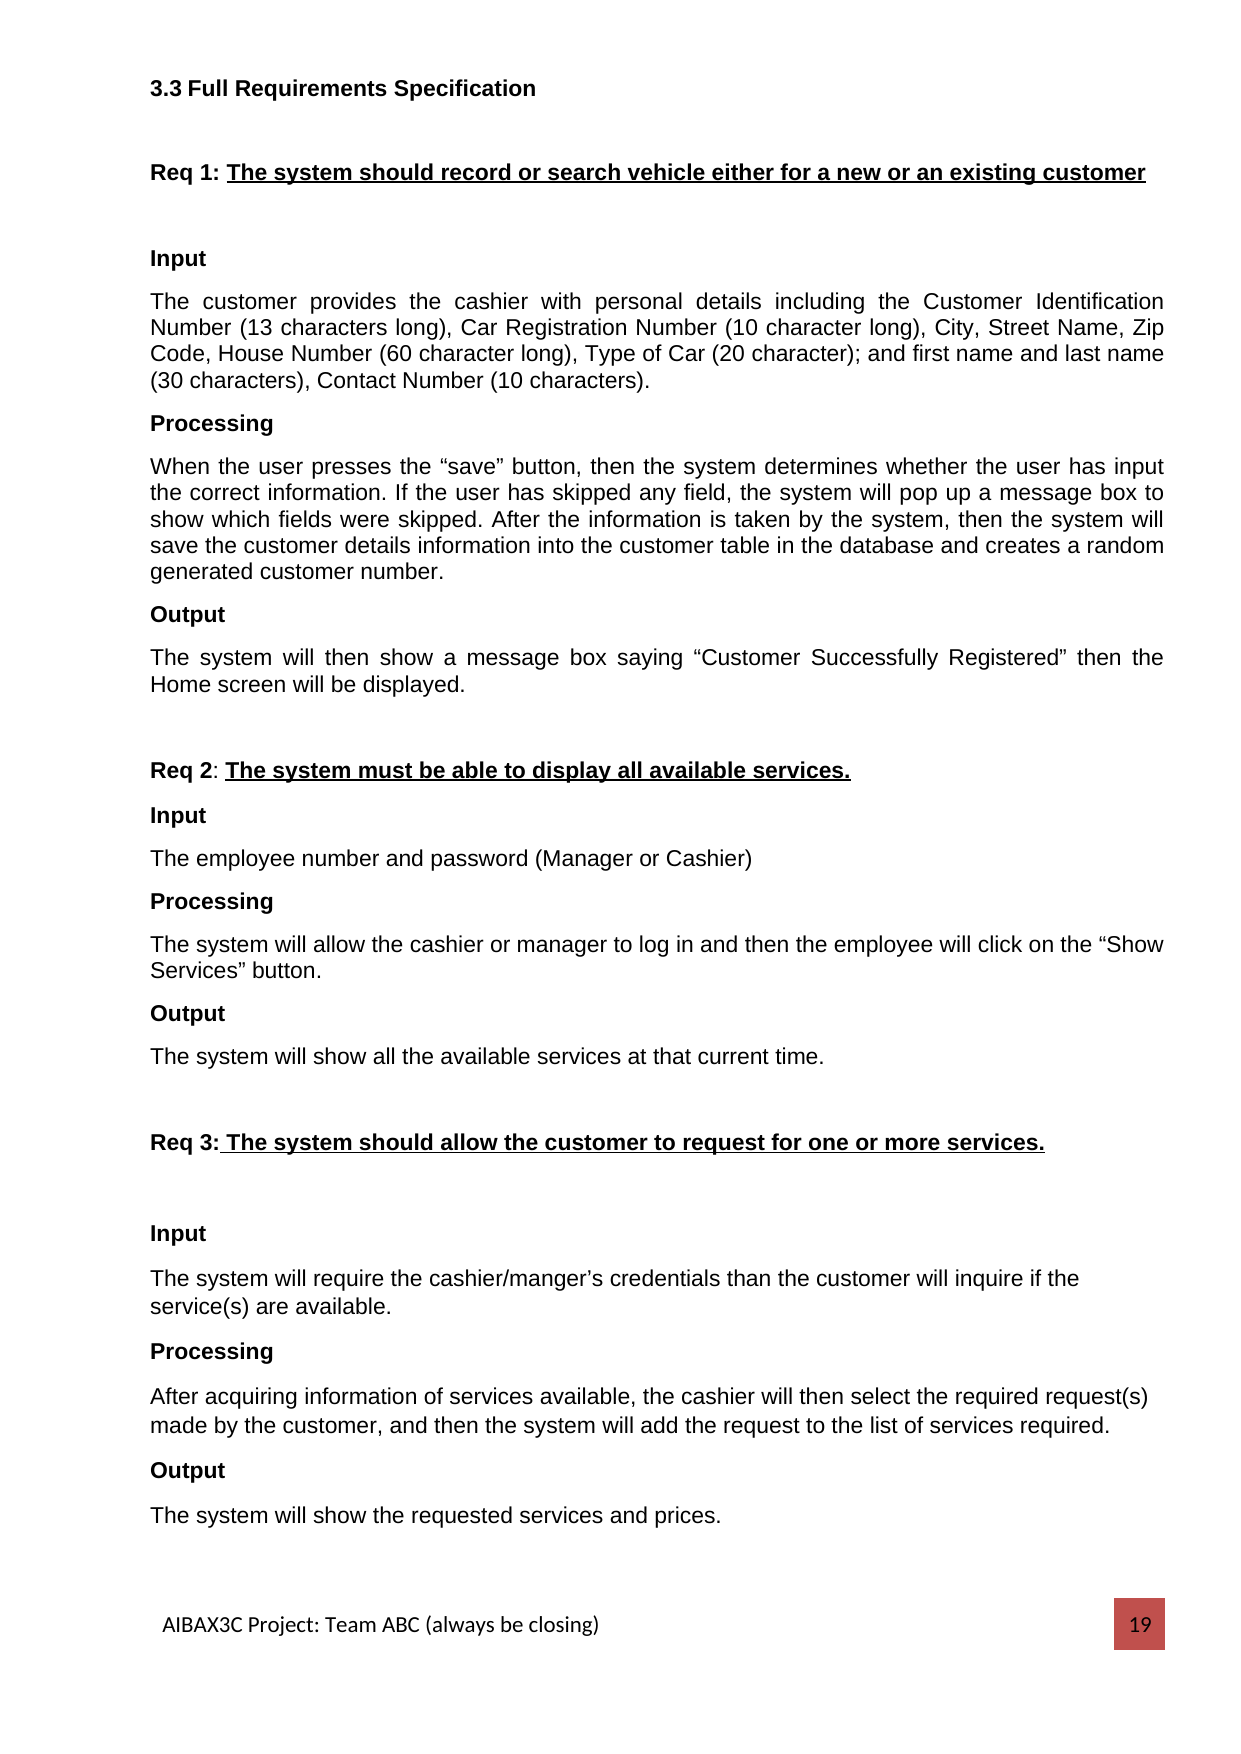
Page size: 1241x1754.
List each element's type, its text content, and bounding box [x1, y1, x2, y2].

text Output [150, 1000, 1165, 1027]
text The system will then show a message box saying “Customer Successfully Registered” then the Home screen will be displayed. [150, 644, 1165, 697]
text After acquiring information of services available, the cashier will then select the required request(s) made by the customer, and then the system will add the request to the list of services required. [150, 1383, 1165, 1438]
text The system will require the cashier/manger’s credentials than the customer will inquire if the service(s) are available. [150, 1264, 1165, 1319]
text Req 1: The system should record or search vehicle either for a new or an existing customer [150, 159, 1165, 185]
text The system will allow the cashier or manager to log in and then the employee will click on the “Show Services” button. [150, 931, 1165, 983]
text The employee number and password (Manager or Cashier) [150, 845, 1165, 871]
text Processing [150, 888, 1165, 914]
text Req 2: The system must be able to display all available services. [150, 757, 1165, 783]
text Req 3: The system should allow the customer to request for one or more services. [150, 1129, 1165, 1156]
text When the user presses the “save” button, then the system determines whether the user has input the correct information. If the user has skipped any field, the system will pop up a message box to show which fields were skipped. After the information is taken by the system, then the system will save the customer details information into the customer table in the database and creates a random generated customer number. [150, 453, 1165, 584]
text Output [150, 601, 1165, 628]
text The customer provides the cashier with personal details including the Customer Identification Number (13 characters long), Car Registration Number (10 character long), City, Street Name, Zip Code, House Number (60 character long), Type of Car (20 character); and first name and last name (30 characters), Contact Number (10 characters). [150, 288, 1165, 393]
text The system will show the requested services and prices. [150, 1502, 1165, 1528]
text Input [150, 1219, 1165, 1246]
text Output [150, 1457, 1165, 1483]
text The system will show all the available services at that current time. [150, 1043, 1165, 1069]
text Input [150, 802, 1165, 828]
text Input [150, 245, 1165, 271]
text Processing [150, 410, 1165, 436]
text Processing [150, 1338, 1165, 1364]
subtitle Full Requirements Specification [150, 75, 1165, 101]
